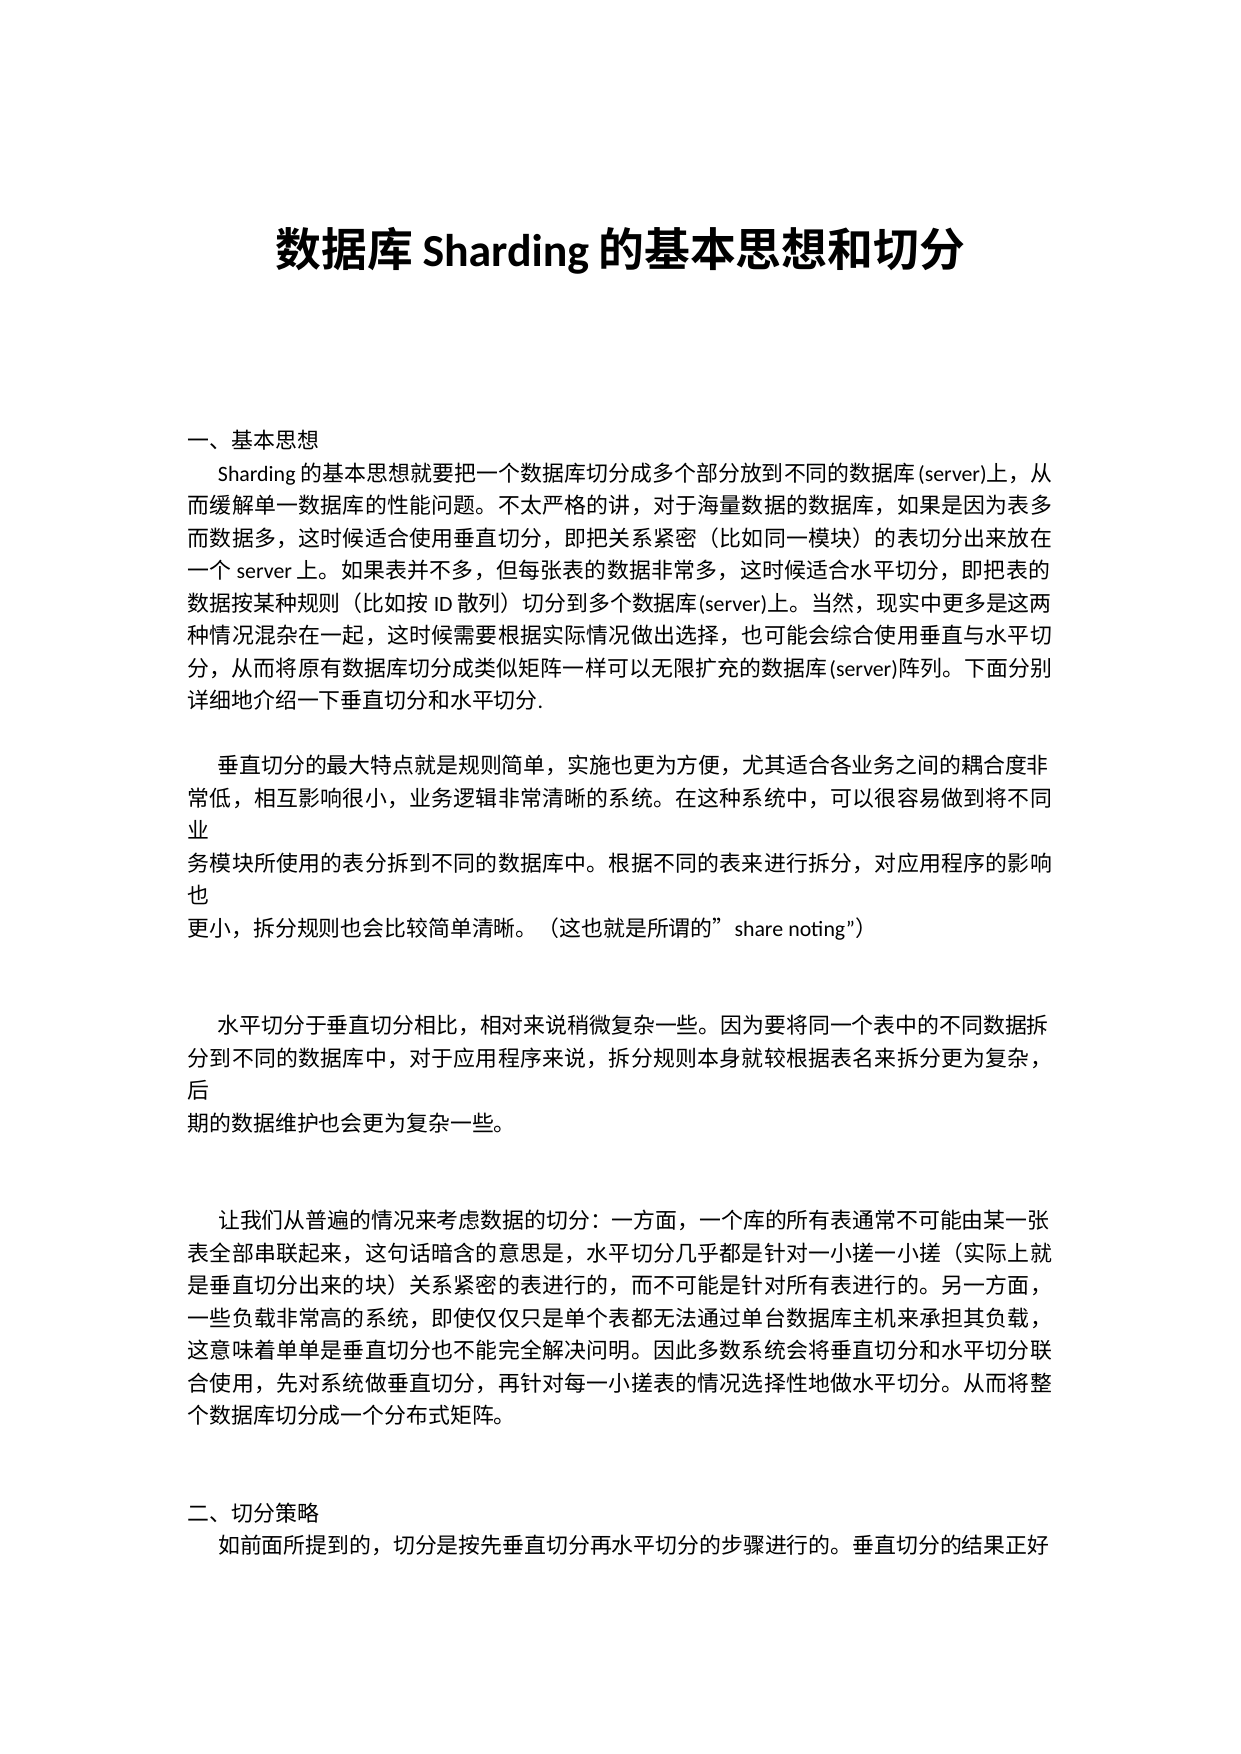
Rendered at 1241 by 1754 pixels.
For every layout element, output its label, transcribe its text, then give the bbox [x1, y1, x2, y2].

text 更小，拆分规则也会比较简单清晰。（这也就是所谓的”share noting”） [187, 910, 1053, 943]
text 二、切分策略 [187, 1495, 1053, 1528]
text 务模块所使用的表分拆到不同的数据库中。根据不同的表来进行拆分，对应用程序的影响也 [187, 845, 1053, 910]
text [187, 1528, 1053, 1560]
text Sharding的基本思想就要把一个数据库切分成多个部分放到不同的数据库(server)上，从而缓解单一数据库的性能问题。不太严格的讲，对于海量数据的数据库，如果是因为表多而数据多，这时候适合使用垂直切分，即把关系紧密（比如同一模块）的表切分出来放在一个server上。如果表并不多，但每张表的数据非常多，这时候适合水平切分，即把表的数据按某种规则（比如按ID散列）切分到多个数据库(server)上。当然，现实中更多是这两种情况混杂在一起，这时候需要根据实际情况做出选择，也可能会综合使用垂直与水平切分，从而将原有数据库切分成类似矩阵一样可以无限扩充的数据库(server)阵列。下面分别详细地介绍一下垂直切分和水平切分. [187, 455, 1053, 715]
text 水平切分于垂直切分相比，相对来说稍微复杂一些。因为要将同一个表中的不同数据拆 [187, 1008, 1053, 1040]
text 分到不同的数据库中，对于应用程序来说，拆分规则本身就较根据表名来拆分更为复杂，后 [187, 1040, 1053, 1105]
text 垂直切分的最大特点就是规则简单，实施也更为方便，尤其适合各业务之间的耦合度非 [187, 748, 1053, 780]
text 常低，相互影响很小，业务逻辑非常清晰的系统。在这种系统中，可以很容易做到将不同业 [187, 780, 1053, 845]
text 让我们从普遍的情况来考虑数据的切分：一方面，一个库的所有表通常不可能由某一张表全部串联起来，这句话暗含的意思是，水平切分几乎都是针对一小搓一小搓（实际上就是垂直切分出来的块）关系紧密的表进行的，而不可能是针对所有表进行的。另一方面，一些负载非常高的系统，即使仅仅只是单个表都无法通过单台数据库主机来承担其负载，这意味着单单是垂直切分也不能完全解决问明。因此多数系统会将垂直切分和水平切分联合使用，先对系统做垂直切分，再针对每一小搓表的情况选择性地做水平切分。从而将整个数据库切分成一个分布式矩阵。 [187, 1203, 1053, 1430]
text 一、基本思想 [187, 423, 1053, 455]
subtitle 数据库Sharding的基本思想和切分 [187, 197, 1053, 295]
text 期的数据维护也会更为复杂一些。 [187, 1105, 1053, 1138]
